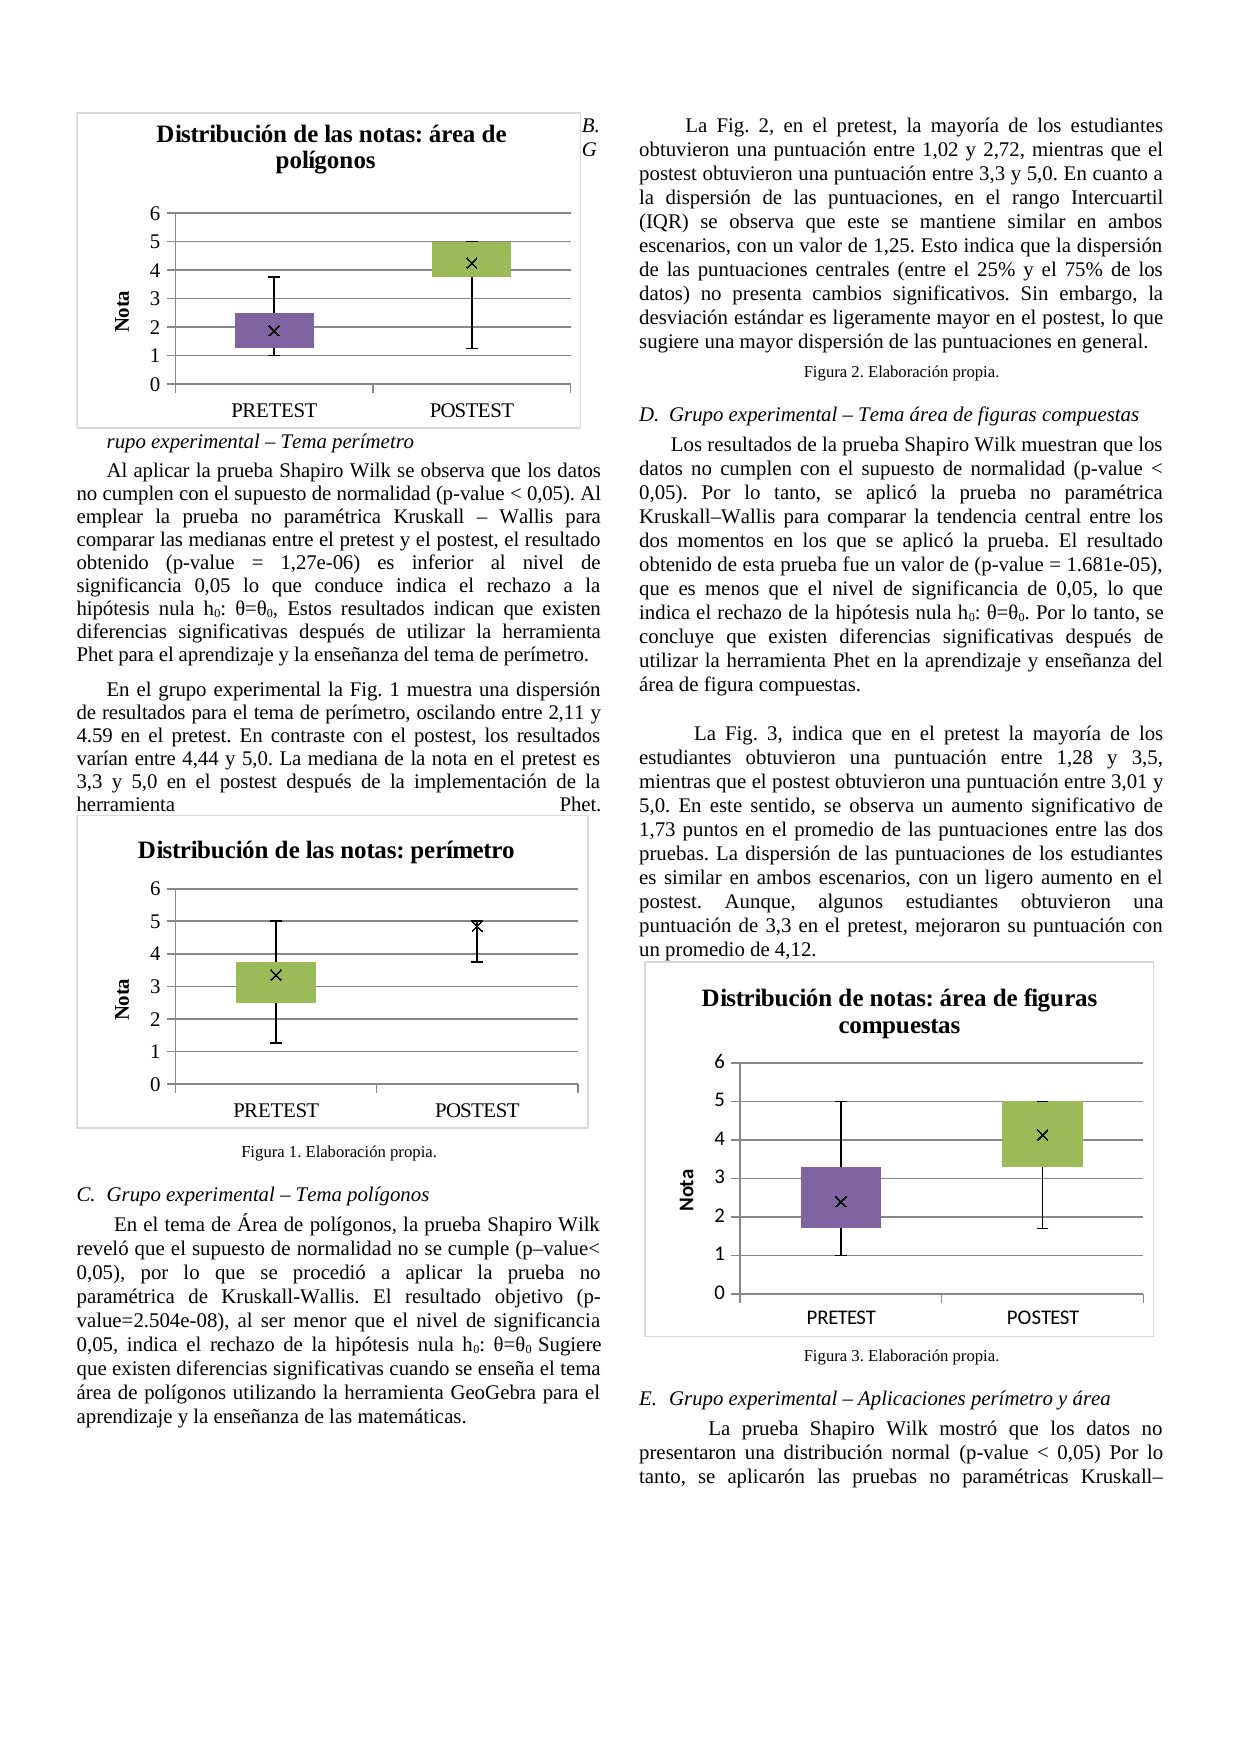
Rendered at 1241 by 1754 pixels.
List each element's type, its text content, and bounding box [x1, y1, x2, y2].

text La Fig. 3, indica que en el pretest la mayoría de los estudiantes obtuvieron una puntuación entre 1,28 y 3,5, mientras que el postest obtuvieron una puntuación entre 3,01 y 5,0. En este sentido, se observa un aumento significativo de 1,73 puntos en el promedio de las puntuaciones entre las dos pruebas. La dispersión de las puntuaciones de los estudiantes es similar en ambos escenarios, con un ligero aumento en el postest. Aunque, algunos estudiantes obtuvieron una puntuación de 3,3 en el pretest, mejoraron su puntuación con un promedio de 4,12. [639, 721, 1164, 961]
list Grupo experimental – Tema polígonos [76, 1182, 601, 1206]
text En el grupo experimental la Fig. 1 muestra una dispersión de resultados para el tema de perímetro, oscilando entre 2,11 y 4.59 en el pretest. En contraste con el postest, los resultados varían entre 4,44 y 5,0. La mediana de la nota en el pretest es 3,3 y 5,0 en el postest después de la implementación de la herramienta Phet. [76, 678, 601, 1129]
text Los resultados de la prueba Shapiro Wilk muestran que los datos no cumplen con el supuesto de normalidad (p-value < 0,05). Por lo tanto, se aplicó la prueba no paramétrica Kruskall–Wallis para comparar la tendencia central entre los dos momentos en los que se aplicó la prueba. El resultado obtenido de esta prueba fue un valor de (p-value = 1.681e-05), que es menos que el nivel de significancia de 0,05, lo que indica el rechazo de la hipótesis nula h0: θ=θ0. Por lo tanto, se concluye que existen diferencias significativas después de utilizar la herramienta Phet en la aprendizaje y enseñanza del área de figura compuestas. [639, 432, 1164, 696]
text La Fig. 2, en el pretest, la mayoría de los estudiantes obtuvieron una puntuación entre 1,02 y 2,72, mientras que el postest obtuvieron una puntuación entre 3,3 y 5,0. En cuanto a la dispersión de las puntuaciones, en el rango Intercuartil (IQR) se observa que este se mantiene similar en ambos escenarios, con un valor de 1,25. Esto indica que la dispersión de las puntuaciones centrales (entre el 25% y el 75% de los datos) no presenta cambios significativos. Sin embargo, la desviación estándar es ligeramente mayor en el postest, lo que sugiere una mayor dispersión de las puntuaciones en general. [639, 112, 1164, 353]
text En el tema de Área de polígonos, la prueba Shapiro Wilk reveló que el supuesto de normalidad no se cumple (p–value< 0,05), por lo que se procedió a aplicar la prueba no paramétrica de Kruskall-Wallis. El resultado objetivo (p-value=2.504e-08), al ser menor que el nivel de significancia 0,05, indica el rechazo de la hipótesis nula h0: θ=θ0 Sugiere que existen diferencias significativas cuando se enseña el tema área de polígonos utilizando la herramienta GeoGebra para el aprendizaje y la enseñanza de las matemáticas. [76, 1212, 601, 1428]
list Figura 3. Elaboración propia. [639, 1346, 1164, 1365]
list Figura 1. Elaboración propia. [76, 1142, 601, 1161]
list Grupo experimental – Tema perímetro [76, 112, 601, 453]
list Grupo experimental – Aplicaciones perímetro y área [639, 1386, 1164, 1409]
list Figura 2. Elaboración propia. [639, 361, 1164, 381]
text Al aplicar la prueba Shapiro Wilk se observa que los datos no cumplen con el supuesto de normalidad (p-value < 0,05). Al emplear la prueba no paramétrica Kruskall – Wallis para comparar las medianas entre el pretest y el postest, el resultado obtenido (p-value = 1,27e-06) es inferior al nivel de significancia 0,05 lo que conduce indica el rechazo a la hipótesis nula h0: θ=θ0, Estos resultados indican que existen diferencias significativas después de utilizar la herramienta Phet para el aprendizaje y la enseñanza del tema de perímetro. [76, 459, 601, 666]
list Grupo experimental – Tema área de figuras compuestas [639, 401, 1164, 426]
